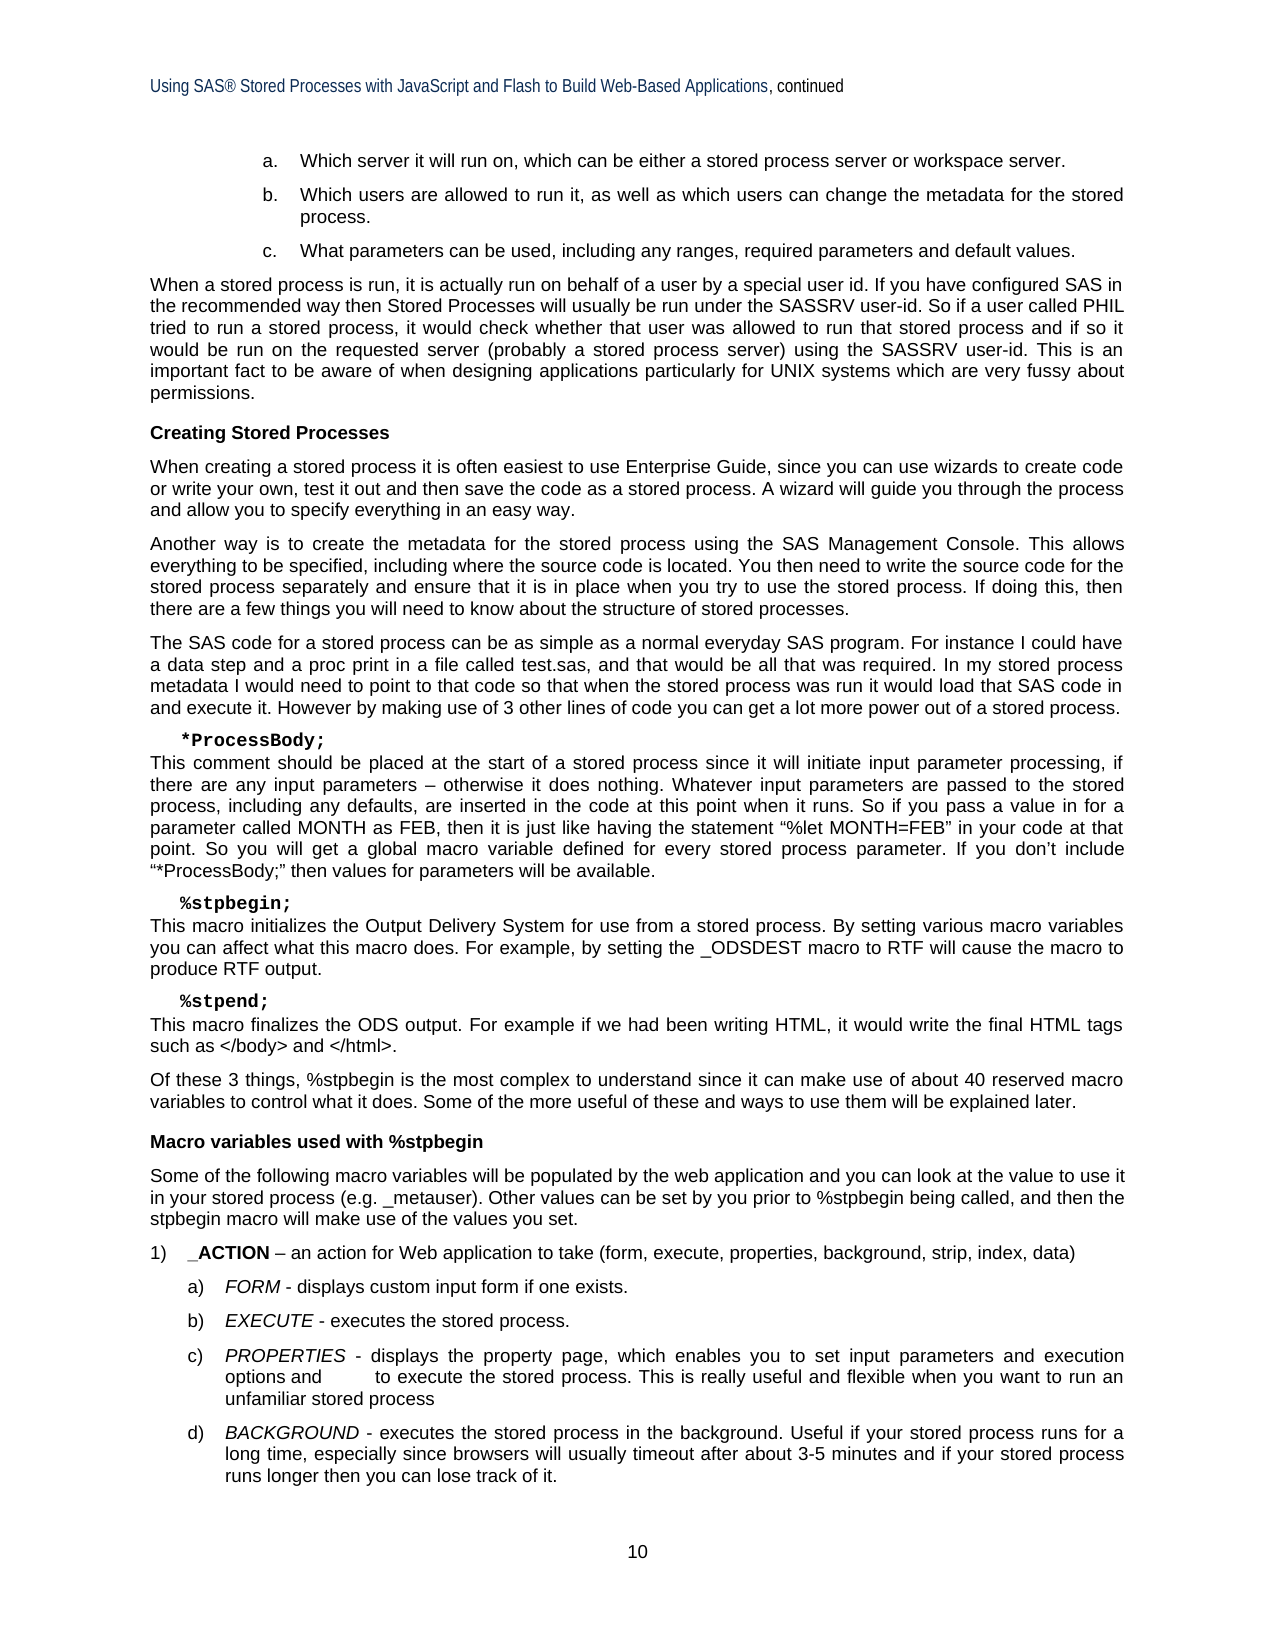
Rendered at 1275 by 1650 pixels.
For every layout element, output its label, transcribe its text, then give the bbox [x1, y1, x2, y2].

text This comment should be placed at the start of a stored process since it will initiate input parameter processing, if there are any input parameters – otherwise it does nothing. Whatever input parameters are passed to the stored process, including any defaults, are inserted in the code at this point when it runs. So if you pass a value in for a parameter called MONTH as FEB, then it is just like having the statement “%let MONTH=FEB” in your code at that point. So you will get a global macro variable defined for every stored process parameter. If you don’t include “*ProcessBody;” then values for parameters will be available. [150, 752, 1125, 881]
list BACKGROUND - executes the stored process in the background. Useful if your stored process runs for a long time, especially since browsers will usually timeout after about 3-5 minutes and if your stored process runs longer then you can lose track of it. [187, 1422, 1125, 1486]
text %stpbegin; [180, 894, 1125, 915]
list FORM - displays custom input form if one exists. [187, 1276, 1125, 1298]
text This macro finalizes the ODS output. For example if we had been writing HTML, it would write the final HTML tags such as </body> and </html>. [150, 1013, 1125, 1057]
list EXECUTE - executes the stored process. [187, 1310, 1125, 1332]
text Some of the following macro variables will be populated by the web application and you can look at the value to use it in your stored process (e.g. _metauser). Other values can be set by you prior to %stpbegin being called, and then the stpbegin macro will make use of the values you set. [150, 1165, 1125, 1230]
list _ACTION – an action for Web application to take (form, execute, properties, background, strip, index, data) [150, 1242, 1125, 1264]
list What parameters can be used, including any ranges, required parameters and default values. [262, 240, 1125, 261]
text *ProcessBody; [180, 731, 1125, 752]
list PROPERTIES - displays the property page, which enables you to set input parameters and execution options and to execute the stored process. This is really useful and flexible when you want to run an unfamiliar stored process [187, 1344, 1125, 1409]
text Another way is to create the metadata for the stored process using the SAS Management Console. This allows everything to be specified, including where the source code is located. You then need to write the source code for the stored process separately and ensure that it is in place when you try to use the stored process. If doing this, then there are a few things you will need to know about the structure of stored processes. [150, 533, 1125, 619]
text This macro initializes the Output Delivery System for use from a stored process. By setting various macro variables you can affect what this macro does. For example, by setting the _ODSDEST macro to RTF will cause the macro to produce RTF output. [150, 915, 1125, 980]
text When creating a stored process it is often easiest to use Enterprise Guide, since you can use wizards to create code or write your own, test it out and then save the code as a stored process. A wizard will guide you through the process and allow you to specify everything in an easy way. [150, 456, 1125, 521]
list Which users are allowed to run it, as well as which users can change the metadata for the stored process. [262, 184, 1125, 227]
text Of these 3 things, %stpbegin is the most complex to understand since it can make use of about 40 reserved macro variables to control what it does. Some of the more useful of these and ways to use them will be explained later. [150, 1069, 1125, 1112]
subtitle Creating Stored Processes [150, 422, 1125, 443]
subtitle Macro variables used with %stpbegin [150, 1131, 1125, 1152]
text %stpend; [180, 992, 1125, 1013]
text When a stored process is run, it is actually run on behalf of a user by a special user id. If you have configured SAS in the recommended way then Stored Processes will usually be run under the SASSRV user-id. So if a user called PHIL tried to run a stored process, it would check whether that user was allowed to run that stored process and if so it would be run on the requested server (probably a stored process server) using the SASSRV user-id. This is an important fact to be aware of when designing applications particularly for UNIX systems which are very fussy about permissions. [150, 274, 1125, 403]
list Which server it will run on, which can be either a stored process server or workspace server. [262, 150, 1125, 172]
text The SAS code for a stored process can be as simple as a normal everyday SAS program. For instance I could have a data step and a proc print in a file called test.sas, and that would be all that was required. In my stored process metadata I would need to point to that code so that when the stored process was run it would load that SAS code in and execute it. However by making use of 3 other lines of code you can get a lot more power out of a stored process. [150, 632, 1125, 718]
